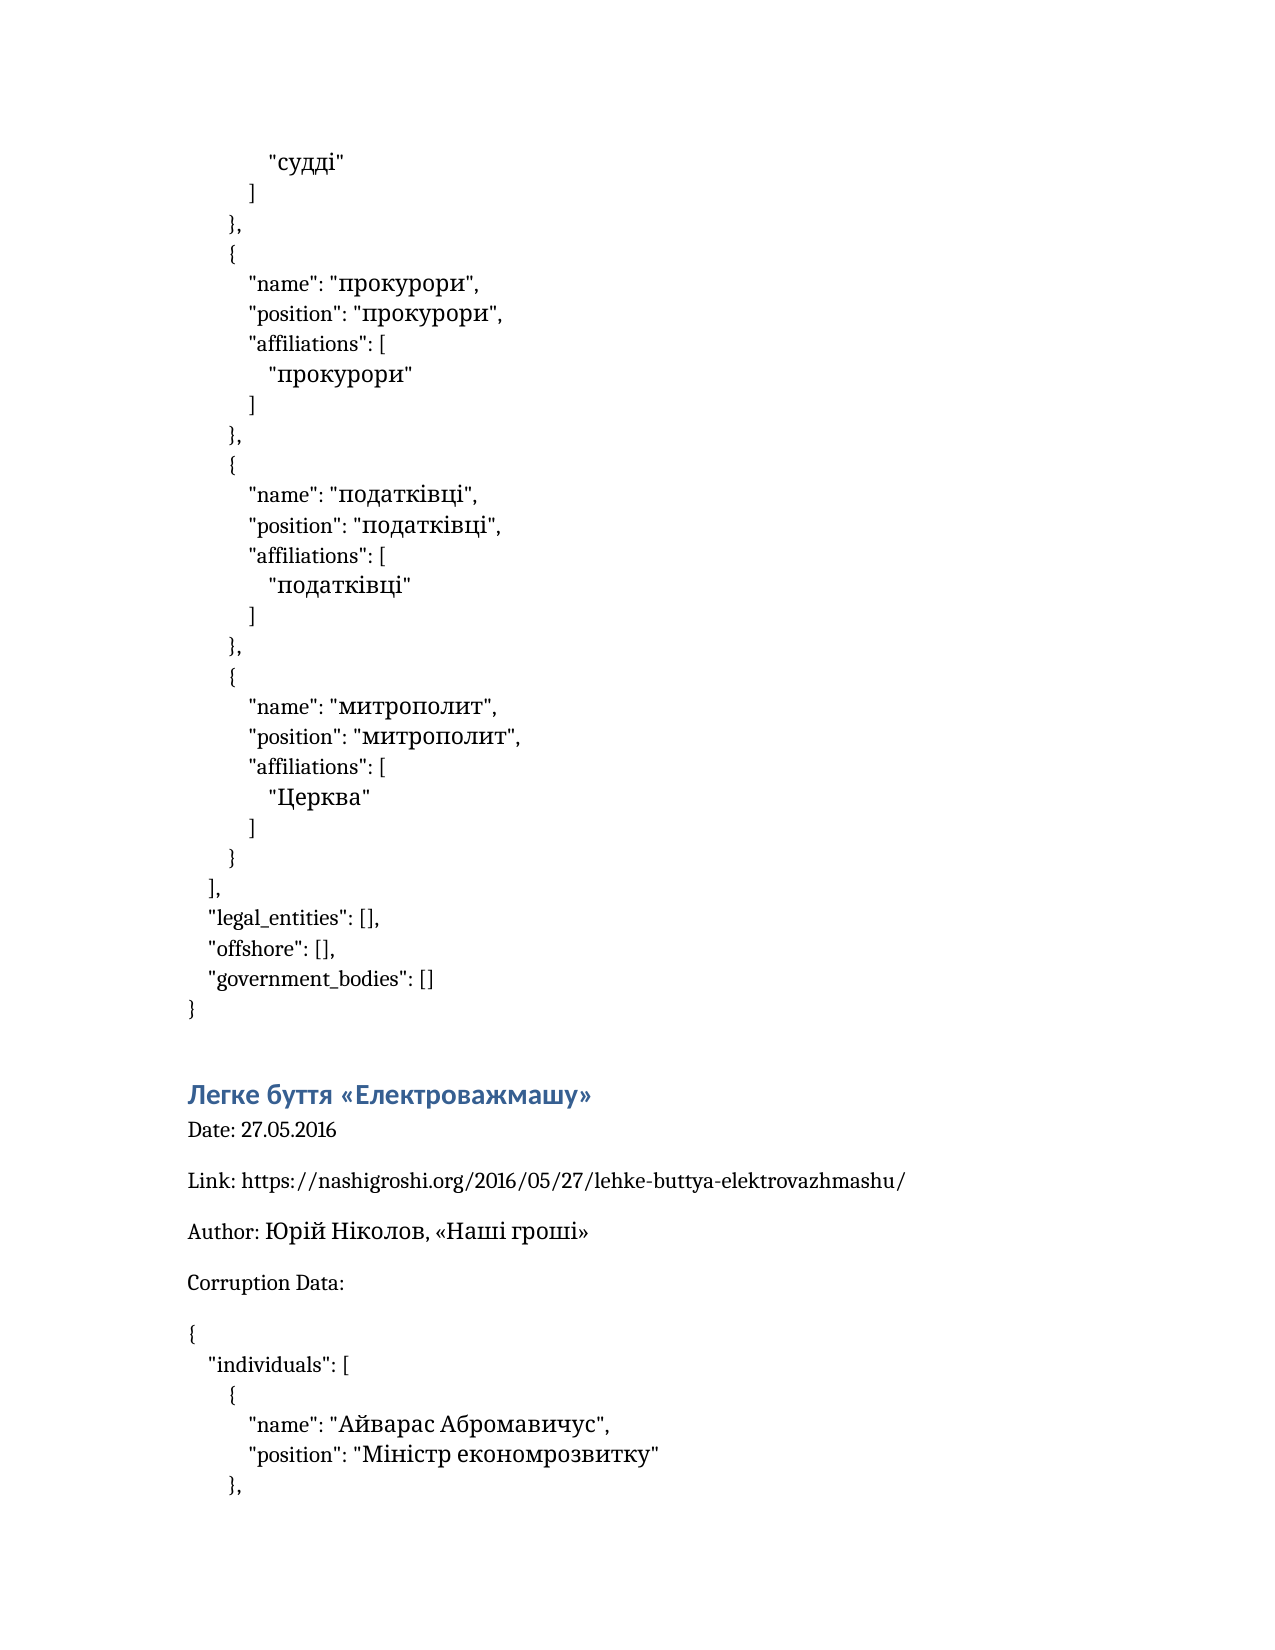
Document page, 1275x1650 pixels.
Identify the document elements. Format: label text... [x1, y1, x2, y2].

text Author: Юрій Ніколов, «Наші гроші» [187, 1219, 1087, 1245]
text Link: https://nashigroshi.org/2016/05/27/lehke-buttya-elektrovazhmashu/ [187, 1168, 1087, 1194]
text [187, 150, 1087, 1022]
subtitle Легке буття «Електроважмашу» [187, 1076, 1087, 1112]
text Corruption Data: [187, 1270, 1087, 1296]
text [187, 1321, 1087, 1498]
text Date: 27.05.2016 [187, 1117, 1087, 1143]
